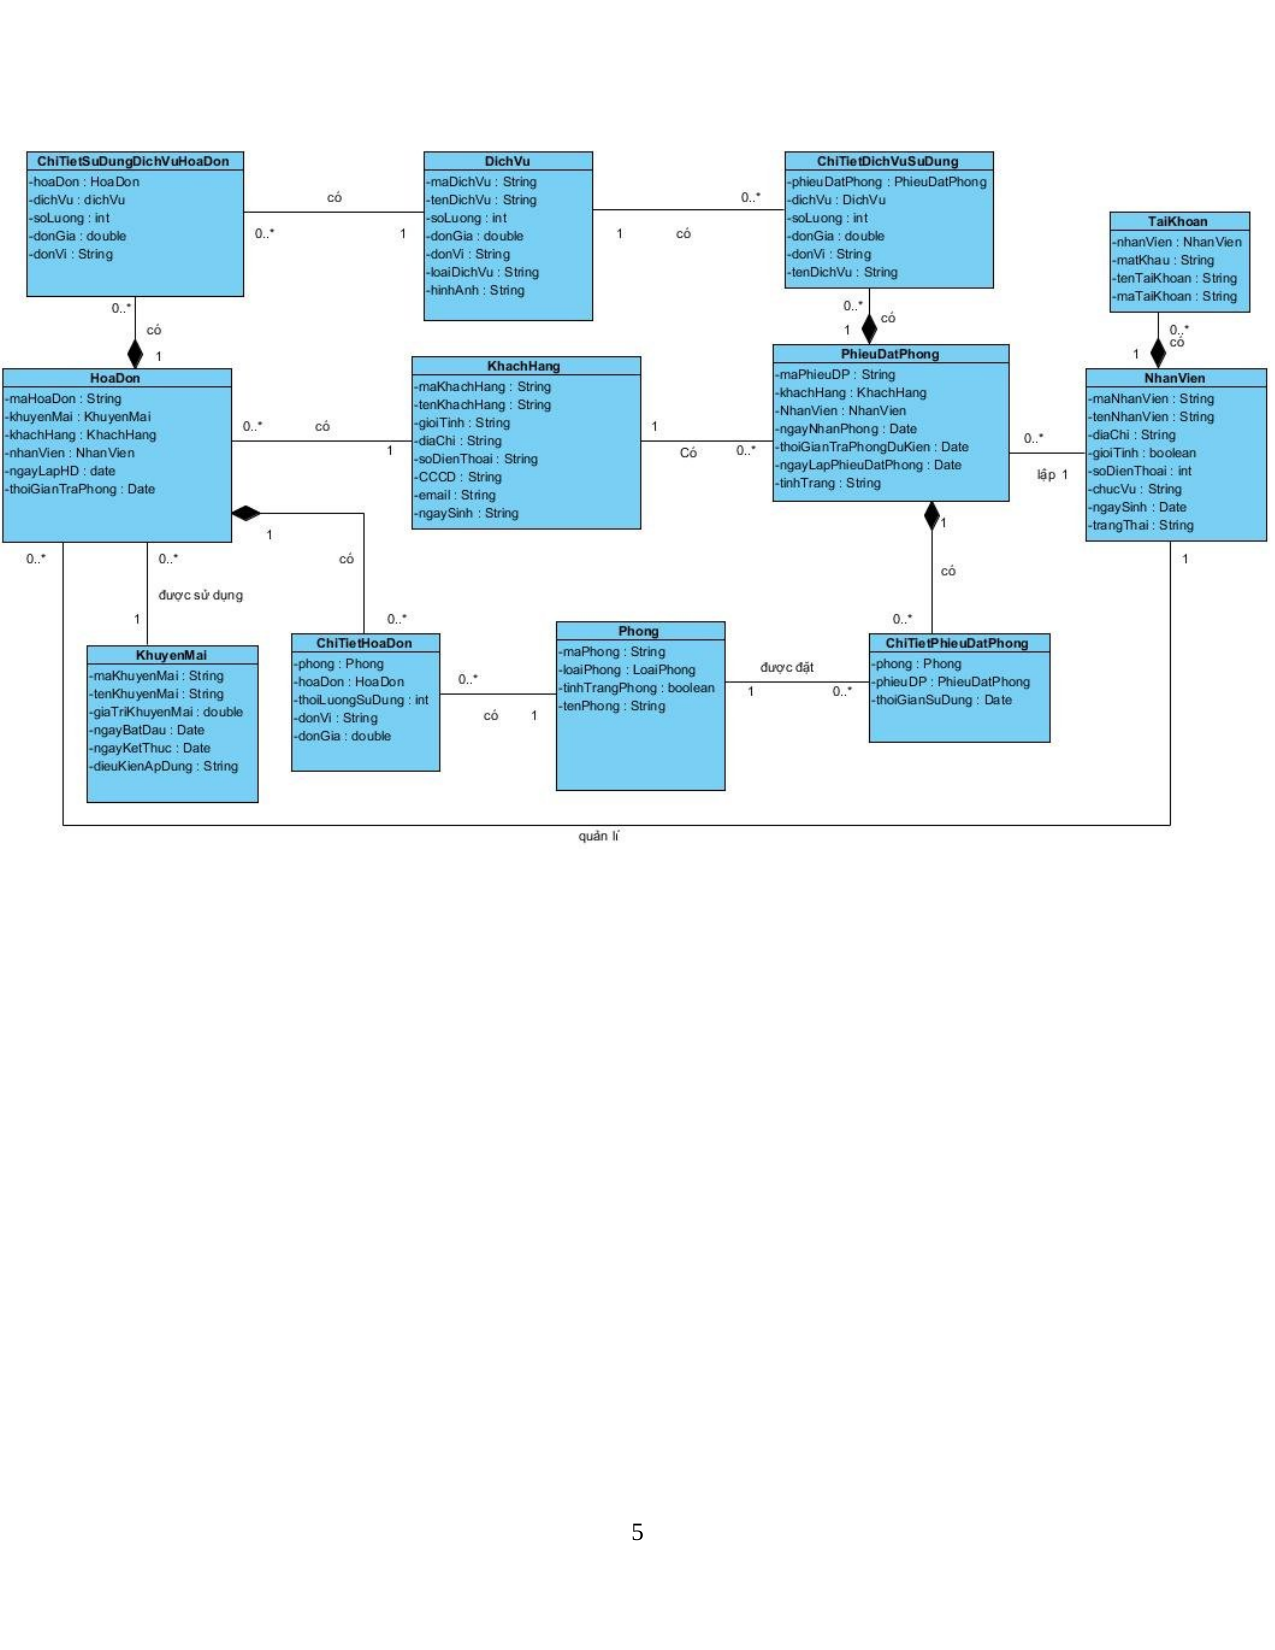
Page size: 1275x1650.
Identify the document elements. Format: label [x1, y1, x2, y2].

picture [0, 150, 1271, 849]
